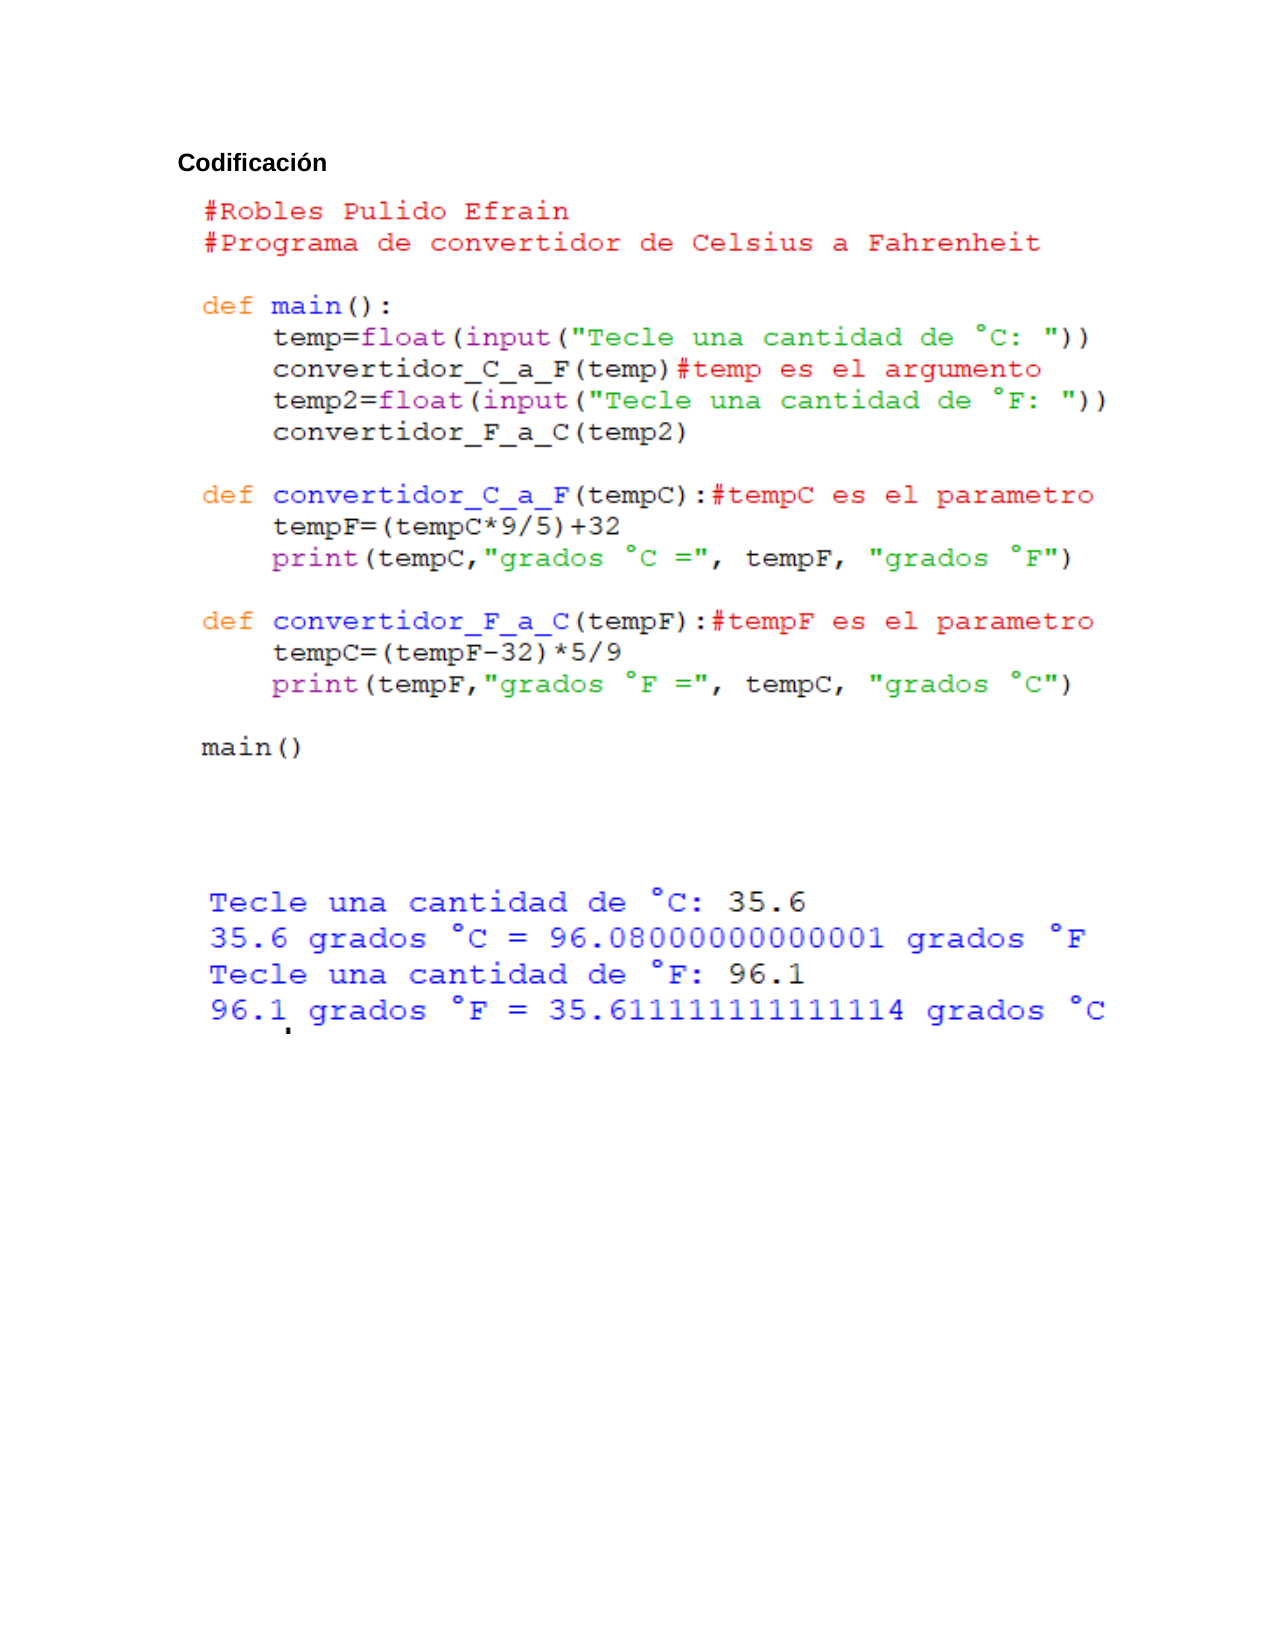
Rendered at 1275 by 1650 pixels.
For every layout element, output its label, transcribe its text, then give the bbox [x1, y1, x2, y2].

text Codificación [177, 148, 1098, 176]
picture [199, 195, 1130, 773]
picture [203, 886, 1126, 1034]
